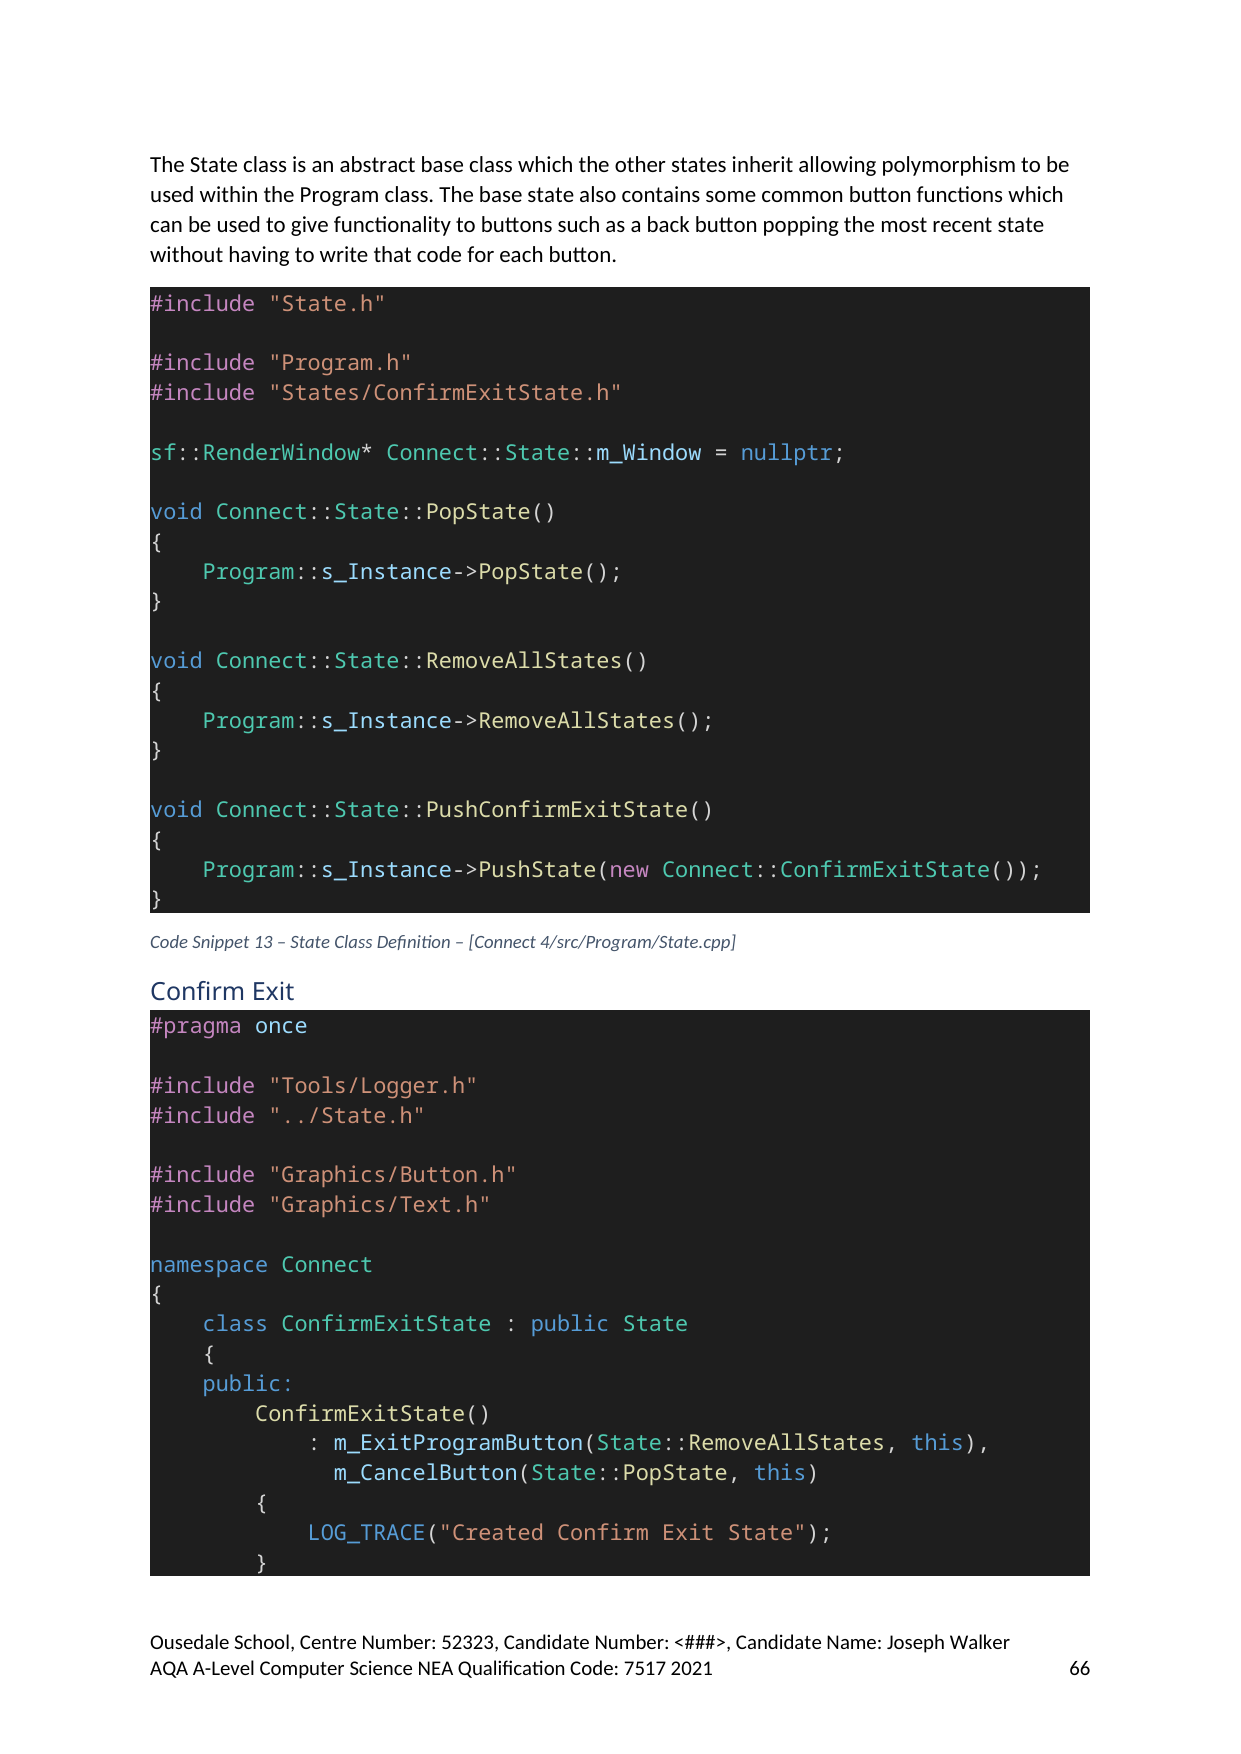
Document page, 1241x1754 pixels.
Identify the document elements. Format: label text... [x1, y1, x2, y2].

text void Connect::State::PushConfirmExitState() [150, 794, 1090, 824]
text sf::RenderWindow* Connect::State::m_Window = nullptr; [150, 436, 1090, 466]
text public: [150, 1368, 1090, 1398]
text { [150, 675, 1090, 704]
text : m_ExitProgramButton(State::RemoveAllStates, this), [150, 1427, 1090, 1457]
text { [150, 1338, 1090, 1368]
text LOG_TRACE("Created Confirm Exit State"); [150, 1517, 1090, 1547]
text } [150, 734, 1090, 764]
text #include "Program.h" [150, 347, 1090, 377]
text { [150, 526, 1090, 556]
subtitle Confirm Exit [150, 973, 1090, 1008]
text { [150, 1278, 1090, 1308]
text } [150, 1547, 1090, 1576]
text class ConfirmExitState : public State [150, 1308, 1090, 1338]
text #include "States/ConfirmExitState.h" [150, 377, 1090, 407]
text #include "Graphics/Button.h" [150, 1159, 1090, 1189]
text #include "../State.h" [150, 1100, 1090, 1129]
text m_CancelButton(State::PopState, this) [150, 1457, 1090, 1487]
text #include "Tools/Logger.h" [150, 1070, 1090, 1100]
text void Connect::State::PopState() [150, 496, 1090, 526]
text Program::s_Instance->PopState(); [150, 556, 1090, 585]
text void Connect::State::RemoveAllStates() [150, 645, 1090, 675]
text Program::s_Instance->RemoveAllStates(); [150, 704, 1090, 734]
text #include "Graphics/Text.h" [150, 1189, 1090, 1219]
text namespace Connect [150, 1249, 1090, 1278]
text The State class is an abstract base class which the other states inherit allowing polymorphism to be used within the Program class. The base state also contains some common button functions which can be used to give functionality to buttons such as a back button popping the most recent state without having to write that code for each button. [150, 150, 1090, 269]
text { [150, 824, 1090, 853]
text } [150, 883, 1090, 913]
text } [150, 585, 1090, 615]
text { [150, 1487, 1090, 1517]
text #pragma once [150, 1010, 1090, 1040]
text Program::s_Instance->PushState(new Connect::ConfirmExitState()); [150, 853, 1090, 883]
text ConfirmExitState() [150, 1398, 1090, 1427]
text #include "State.h" [150, 287, 1090, 317]
